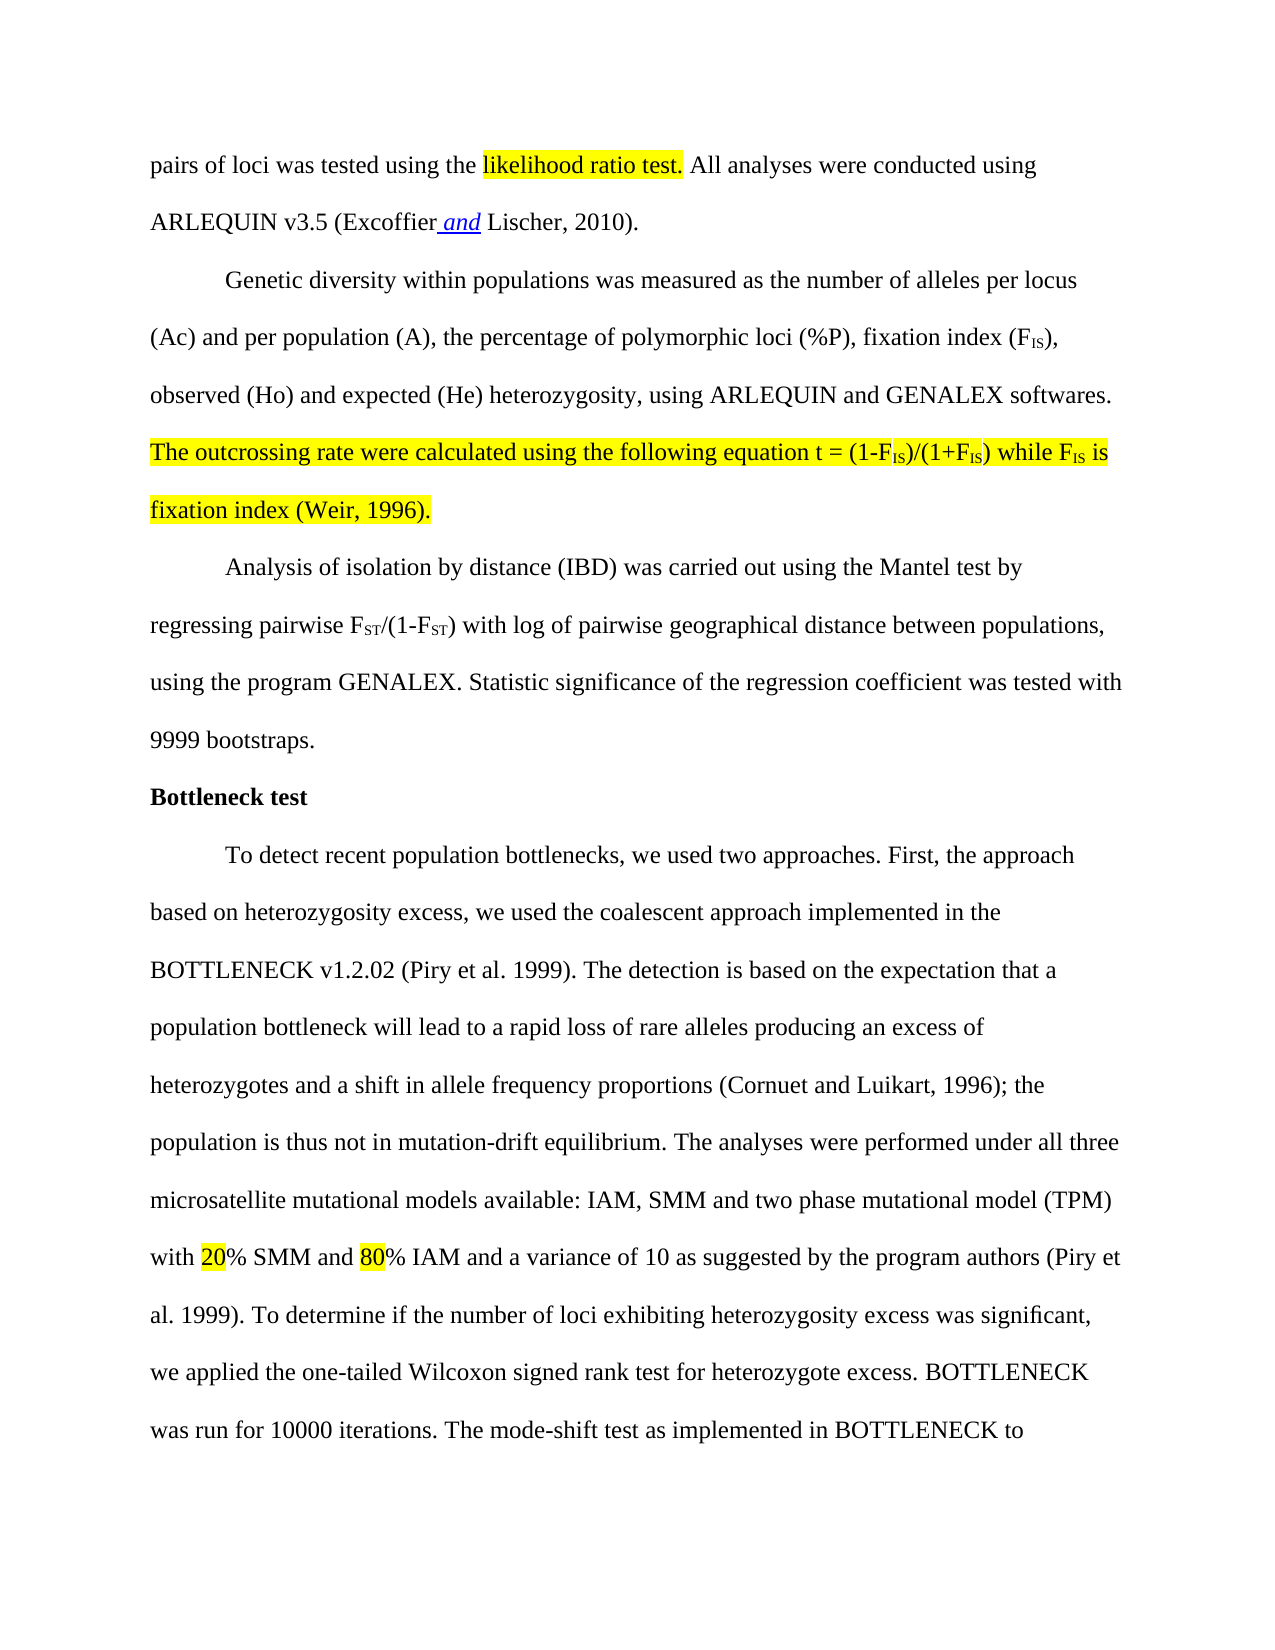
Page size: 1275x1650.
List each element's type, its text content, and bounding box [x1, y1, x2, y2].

list Genetic diversity within populations was measured as the number of alleles per locus (Ac) and per population (A), the percentage of polymorphic loci (%P), fixation index (FIS), observed (Ho) and expected (He) heterozygosity, using ARLEQUIN and GENALEX softwares. The outcrossing rate were calculated using the following equation t = (1-FIS)/(1+FIS) while FIS is fixation index (Weir, 1996). [150, 265, 1125, 524]
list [150, 150, 1125, 236]
text Analysis of isolation by distance (IBD) was carried out using the Mantel test by regressing pairwise FST/(1-FST) with log of pairwise geographical distance between populations, using the program GENALEX. Statistic significance of the regression coefficient was tested with 9999 bootstraps. [150, 552, 1125, 754]
text Bottleneck test [150, 782, 1125, 811]
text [150, 840, 1125, 1444]
